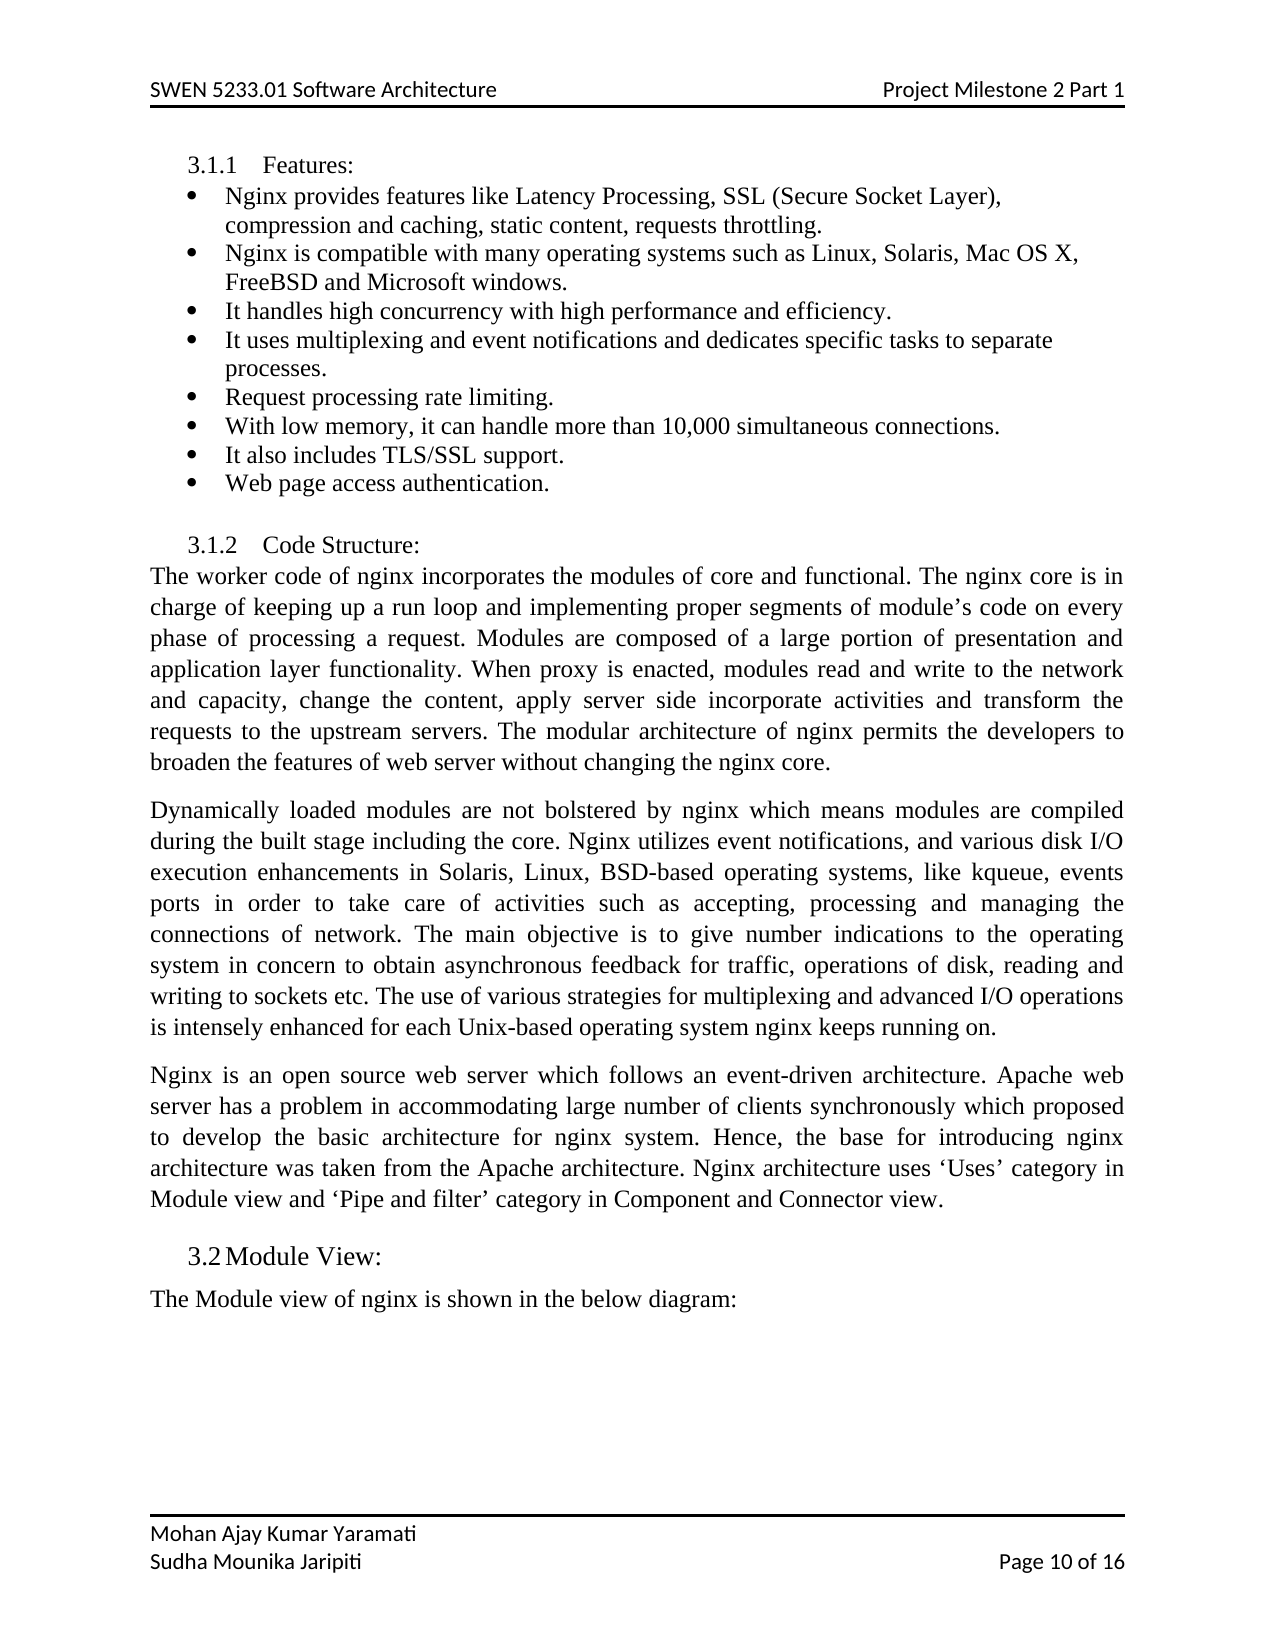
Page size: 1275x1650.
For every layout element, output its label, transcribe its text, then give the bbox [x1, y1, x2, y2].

list Request processing rate limiting. [187, 382, 1125, 411]
text Nginx is an open source web server which follows an event-driven architecture. Apache web server has a problem in accommodating large number of clients synchronously which proposed to develop the basic architecture for nginx system. Hence, the base for introducing nginx architecture was taken from the Apache architecture. Nginx architecture uses ‘Uses’ category in Module view and ‘Pipe and filter’ category in Component and Connector view. [150, 1060, 1125, 1213]
list Web page access authentication. [187, 468, 1125, 497]
subtitle Module View: [187, 1240, 1125, 1272]
list It uses multiplexing and event notifications and dedicates specific tasks to separate processes. [187, 325, 1125, 382]
text Dynamically loaded modules are not bolstered by nginx which means modules are compiled during the built stage including the core. Nginx utilizes event notifications, and various disk I/O execution enhancements in Solaris, Linux, BSD-based operating systems, like kqueue, events ports in order to take care of activities such as accepting, processing and managing the connections of network. The main objective is to give number indications to the operating system in concern to obtain asynchronous feedback for traffic, operations of disk, reading and writing to sockets etc. The use of various strategies for multiplexing and advanced I/O operations is intensely enhanced for each Unix-based operating system nginx keeps running on. [150, 795, 1125, 1041]
text The worker code of nginx incorporates the modules of core and functional. The nginx core is in charge of keeping up a run loop and implementing proper segments of module’s code on every phase of processing a request. Modules are composed of a large portion of presentation and application layer functionality. When proxy is enacted, modules read and write to the network and capacity, change the content, apply server side incorporate activities and transform the requests to the upstream servers. The modular architecture of nginx permits the developers to broaden the features of web server without changing the nginx core. [150, 561, 1125, 776]
text The Module view of nginx is shown in the below diagram: [150, 1284, 1125, 1313]
list It handles high concurrency with high performance and efficiency. [187, 296, 1125, 325]
list Nginx provides features like Latency Processing, SSL (Secure Socket Layer), compression and caching, static content, requests throttling. [187, 181, 1125, 238]
subtitle Code Structure: [187, 530, 1125, 559]
list With low memory, it can handle more than 10,000 simultaneous connections. [187, 411, 1125, 440]
subtitle Features: [187, 150, 1125, 179]
list Nginx is compatible with many operating systems such as Linux, Solaris, Mac OS X, FreeBSD and Microsoft windows. [187, 238, 1125, 296]
list It also includes TLS/SSL support. [187, 440, 1125, 468]
